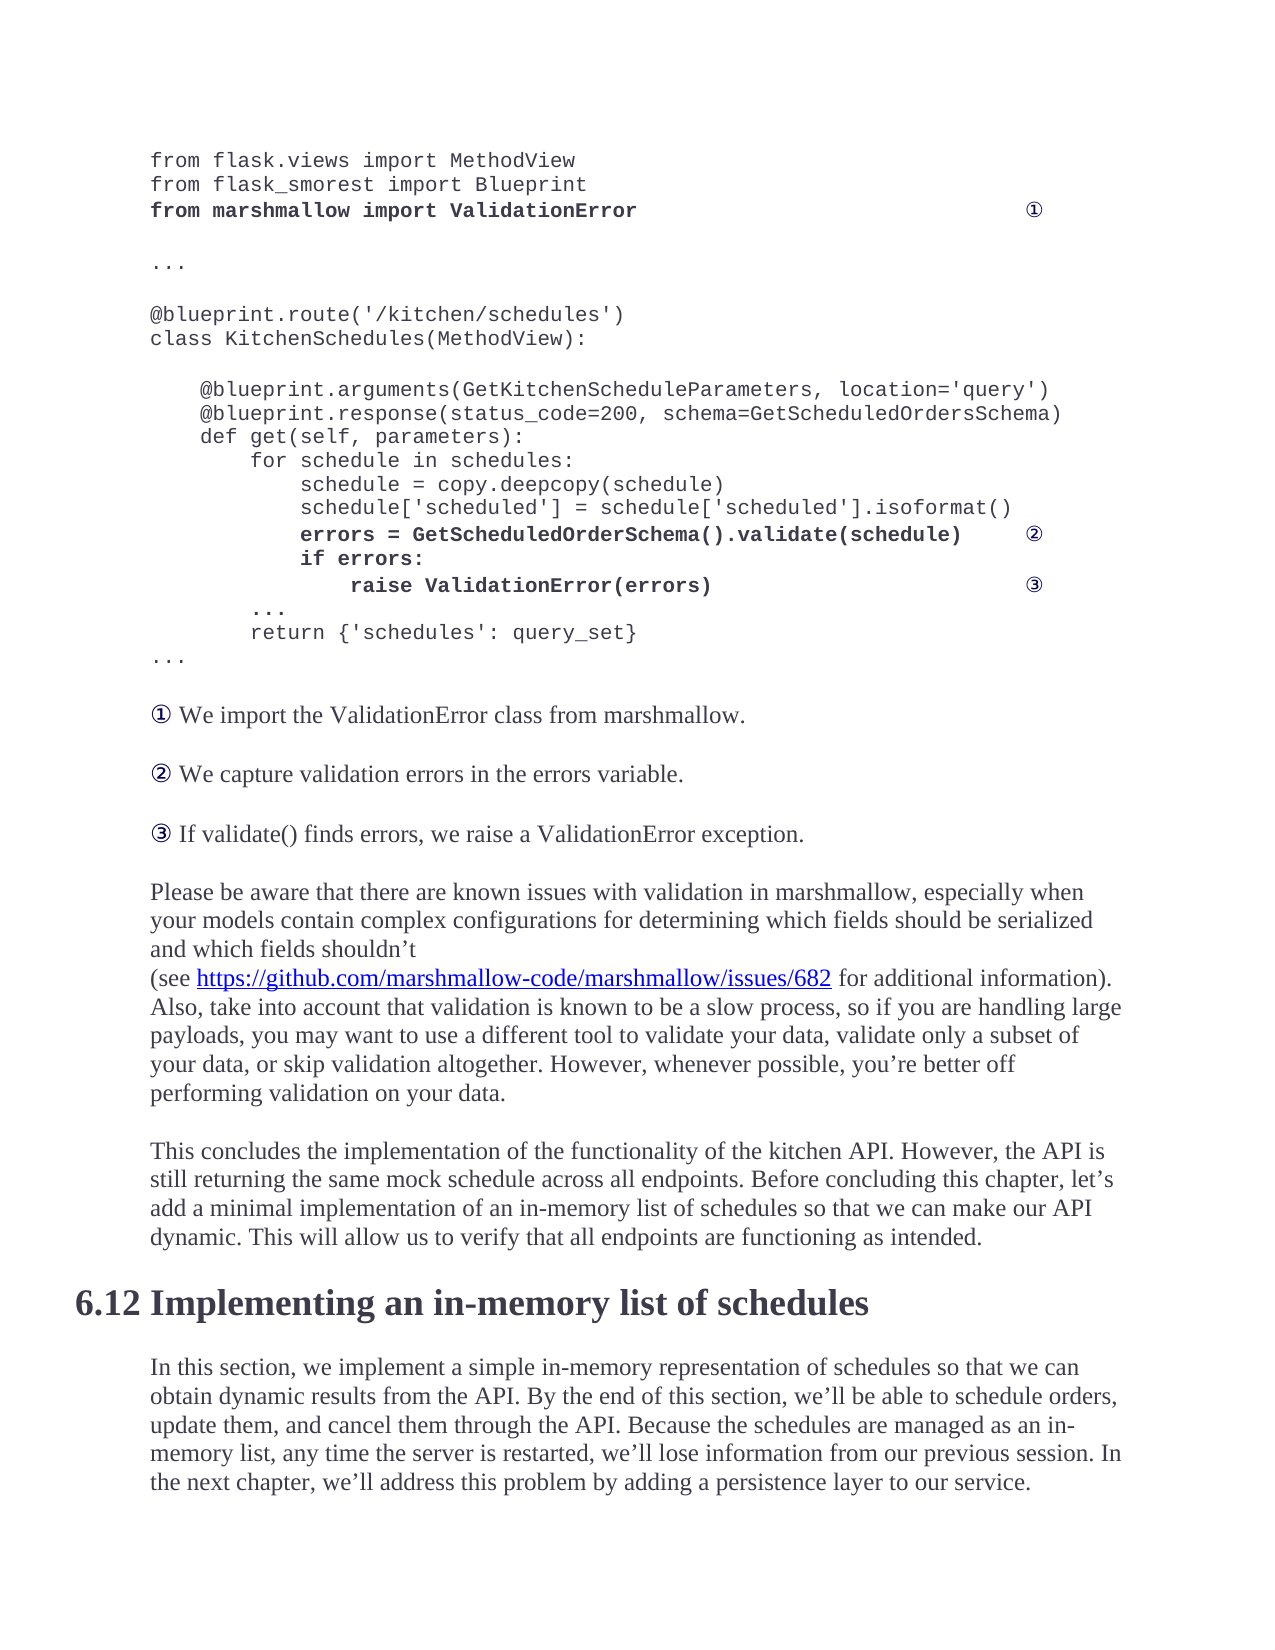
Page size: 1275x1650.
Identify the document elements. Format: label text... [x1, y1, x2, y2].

text ③ If validate() finds errors, we raise a ValidationError exception. [150, 817, 1125, 847]
text @blueprint.arguments(GetKitchenScheduleParameters, location='query') [150, 379, 1125, 403]
text from flask.views import MethodView [150, 150, 1125, 174]
text schedule = copy.deepcopy(schedule) [150, 474, 1125, 497]
text from marshmallow import ValidationError ① [150, 197, 1125, 224]
text Please be aware that there are known issues with validation in marshmallow, especially when your models contain complex configurations for determining which fields should be serialized and which fields shouldn’t (see https://github.com/marshmallow-code/marshmallow/issues/682 for additional information). Also, take into account that validation is known to be a slow process, so if you are handling large payloads, you may want to use a different tool to validate your data, validate only a subset of your data, or skip validation altogether. However, whenever possible, you’re better off performing validation on your data. [150, 877, 1125, 1107]
text return {'schedules': query_set} [150, 622, 1125, 646]
text ... [150, 598, 1125, 622]
text 6.12 Implementing an in-memory list of schedules [75, 1280, 1125, 1323]
text @blueprint.route('/kitchen/schedules') [150, 304, 1125, 327]
text ... [150, 646, 1125, 669]
text schedule['scheduled'] = schedule['scheduled'].isoformat() [150, 497, 1125, 521]
text ... [150, 252, 1125, 276]
text if errors: [150, 548, 1125, 572]
text raise ValidationError(errors) ③ [150, 572, 1125, 598]
text from flask_smorest import Blueprint [150, 174, 1125, 197]
text This concludes the implementation of the functionality of the kitchen API. However, the API is still returning the same mock schedule across all endpoints. Before concluding this chapter, let’s add a minimal implementation of an in-memory list of schedules so that we can make our API dynamic. This will allow us to verify that all endpoints are functioning as intended. [150, 1136, 1125, 1251]
text errors = GetScheduledOrderSchema().validate(schedule) ② [150, 521, 1125, 548]
text for schedule in schedules: [150, 450, 1125, 474]
text In this section, we implement a simple in-memory representation of schedules so that we can obtain dynamic results from the API. By the end of this section, we’ll be able to schedule orders, update them, and cancel them through the API. Because the schedules are managed as an in-memory list, any time the server is restarted, we’ll lose information from our previous session. In the next chapter, we’ll address this problem by adding a persistence layer to our service. [150, 1352, 1125, 1496]
text ① We import the ValidationError class from marshmallow. [150, 698, 1125, 729]
text class KitchenSchedules(MethodView): [150, 327, 1125, 351]
text @blueprint.response(status_code=200, schema=GetScheduledOrdersSchema) [150, 403, 1125, 426]
text def get(self, parameters): [150, 426, 1125, 450]
text ② We capture validation errors in the errors variable. [150, 758, 1125, 788]
